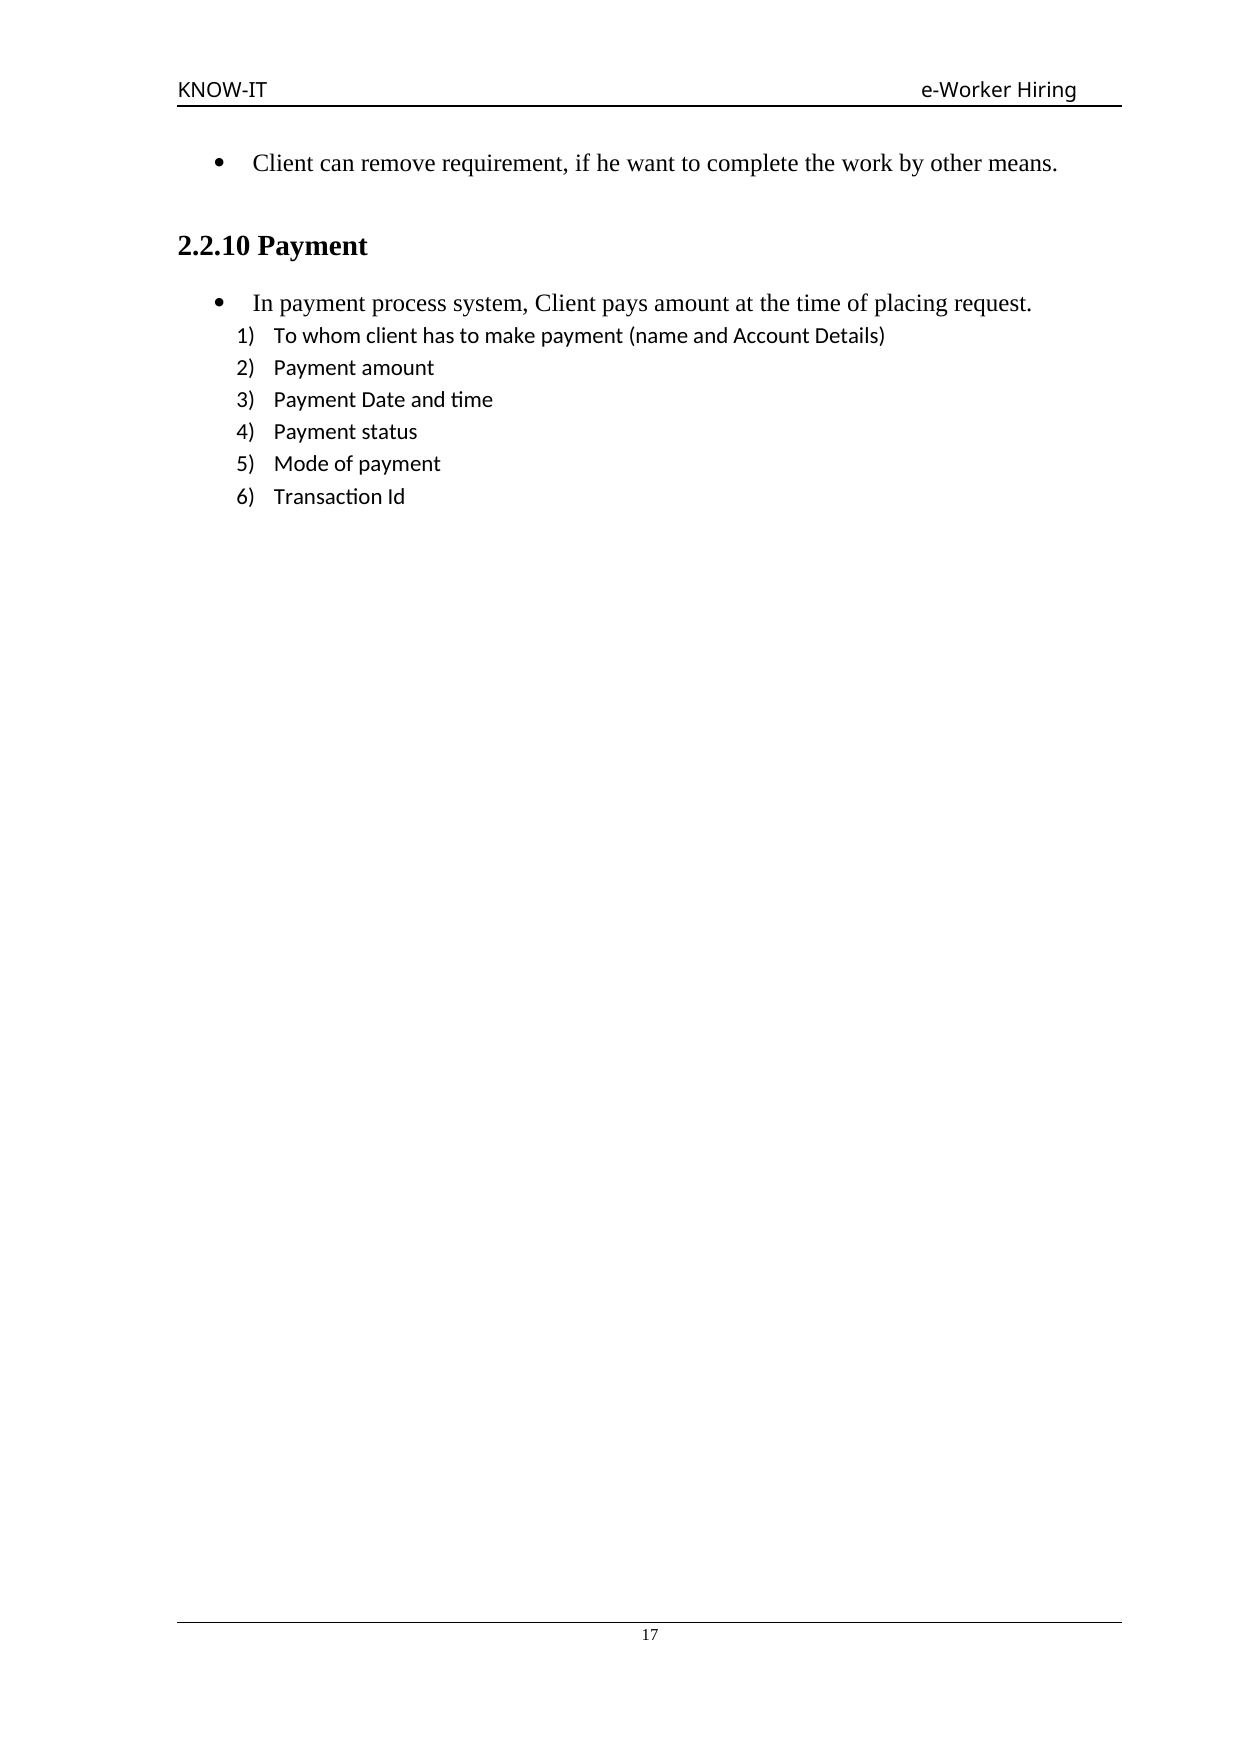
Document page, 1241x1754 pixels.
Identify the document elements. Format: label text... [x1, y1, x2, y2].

text 2.2.10 Payment [177, 228, 1122, 261]
list In payment process system, Client pays amount at the time of placing request. [215, 288, 1122, 317]
list To whom client has to make payment (name and Account Details) [236, 321, 1122, 349]
list Client can remove requirement, if he want to complete the work by other means. [215, 148, 1122, 176]
list Payment Date and time [236, 385, 1122, 413]
list Payment amount [236, 353, 1122, 381]
list Payment status [236, 417, 1122, 445]
list Mode of payment [236, 449, 1122, 478]
list Transaction Id [236, 482, 1122, 510]
